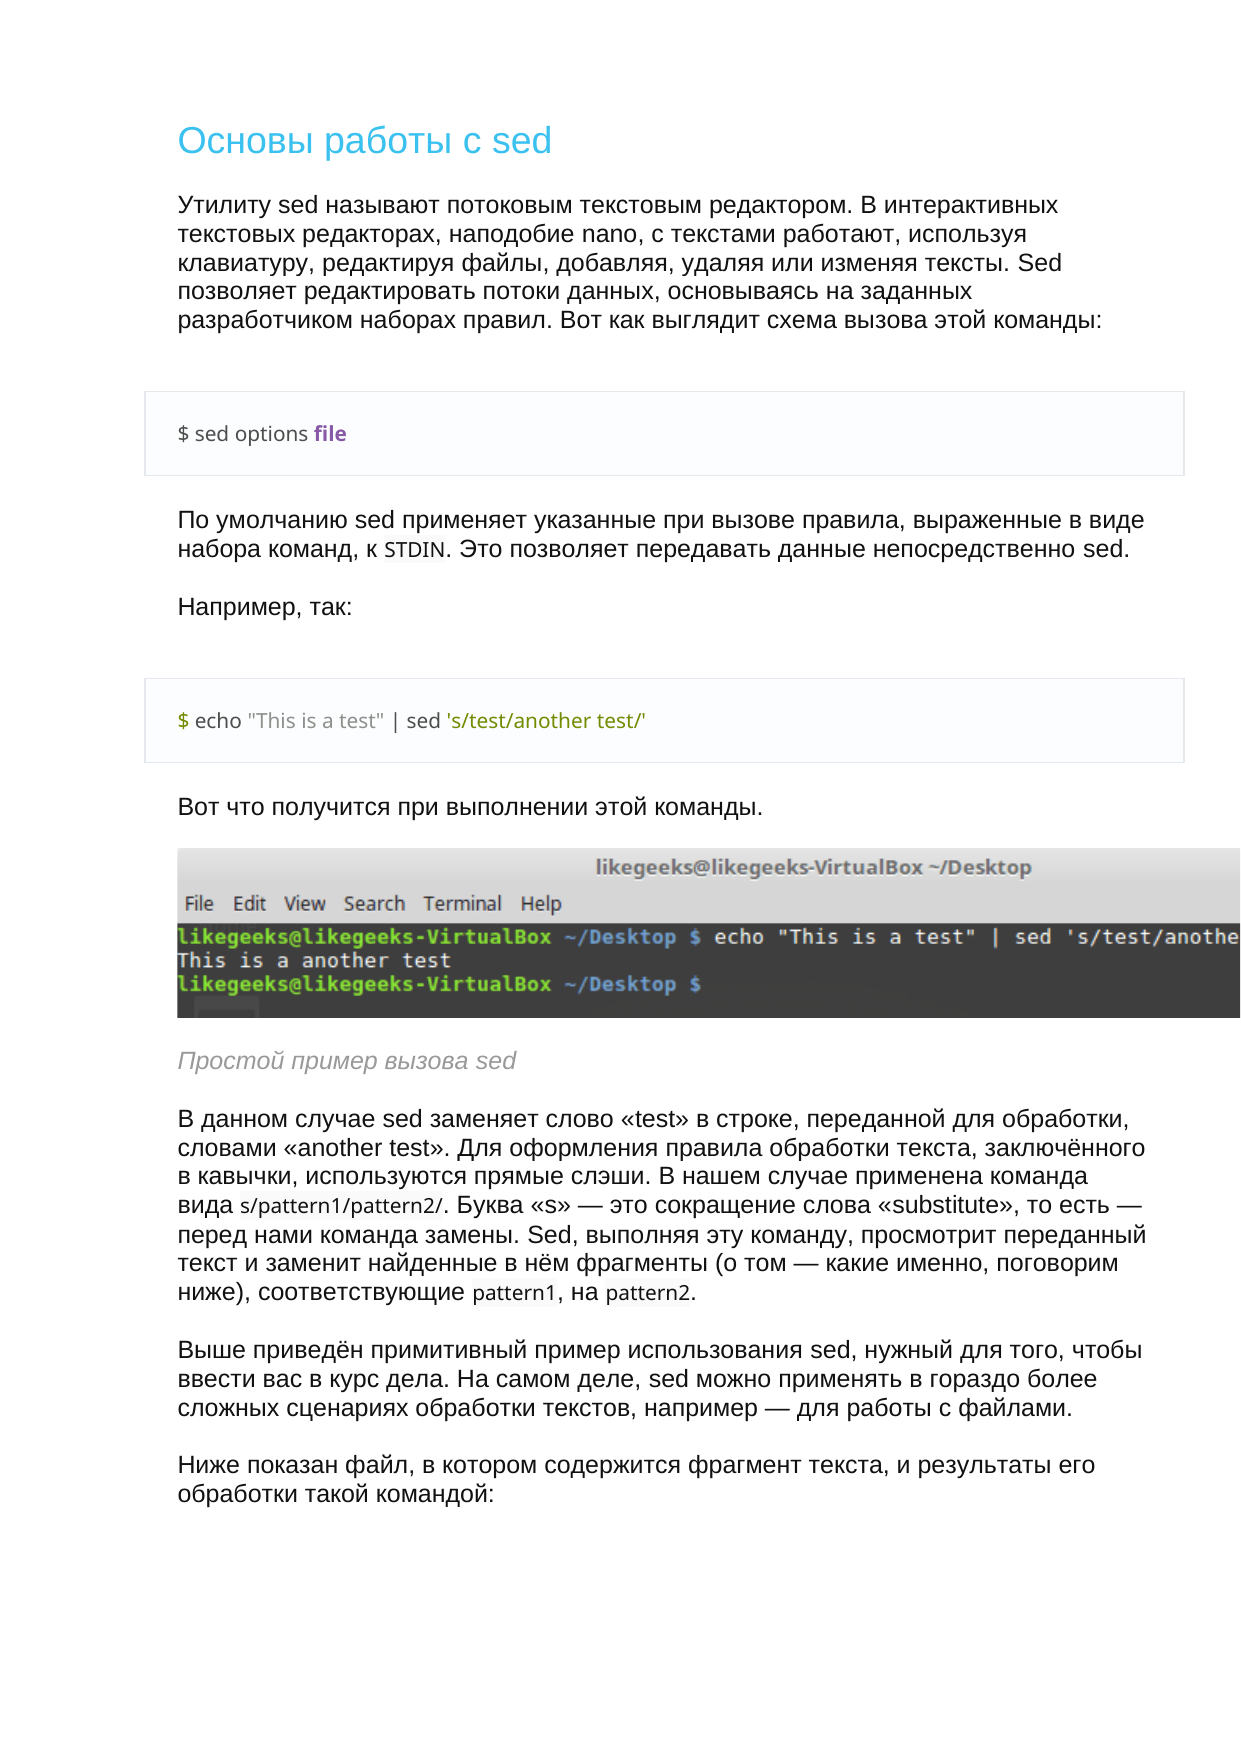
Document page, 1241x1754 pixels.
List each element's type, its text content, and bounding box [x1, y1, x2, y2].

text Утилиту sed называют потоковым текстовым редактором. В интерактивных текстовых редакторах, наподобие nano, с текстами работают, используя клавиатуру, редактируя файлы, добавляя, удаляя или изменяя тексты. Sed позволяет редактировать потоки данных, основываясь на заданных разработчиком наборах правил. Вот как выглядит схема вызова этой команды: [177, 161, 1152, 391]
text $ sed options file [146, 392, 1183, 475]
picture [177, 848, 1241, 1018]
text По умолчанию sed применяет указанные при вызове правила, выраженные в виде набора команд, к STDIN. Это позволяет передавать данные непосредственно sed. Например, так: [177, 476, 1152, 678]
text Основы работы с sed [177, 118, 1152, 161]
text $ echo "This is a test" | sed 's/test/another test/' [146, 679, 1183, 762]
text Вот что получится при выполнении этой команды. [177, 763, 1152, 848]
text Простой пример вызова sed В данном случае sed заменяет слово «test» в строке, переданной для обработки, словами «another test». Для оформления правила обработки текста, заключённого в кавычки, используются прямые слэши. В нашем случае применена команда вида s/pattern1/pattern2/. Буква «s» — это сокращение слова «substitute», то есть — перед нами команда замены. Sed, выполняя эту команду, просмотрит переданный текст и заменит найденные в нём фрагменты (о том — какие именно, поговорим ниже), соответствующие pattern1, на pattern2. Выше приведён примитивный пример использования sed, нужный для того, чтобы ввести вас в курс дела. На самом деле, sed можно применять в гораздо более сложных сценариях обработки текстов, например — для работы с файлами. Ниже показан файл, в котором содержится фрагмент текста, и результаты его обработки такой командой: [177, 1018, 1152, 1565]
